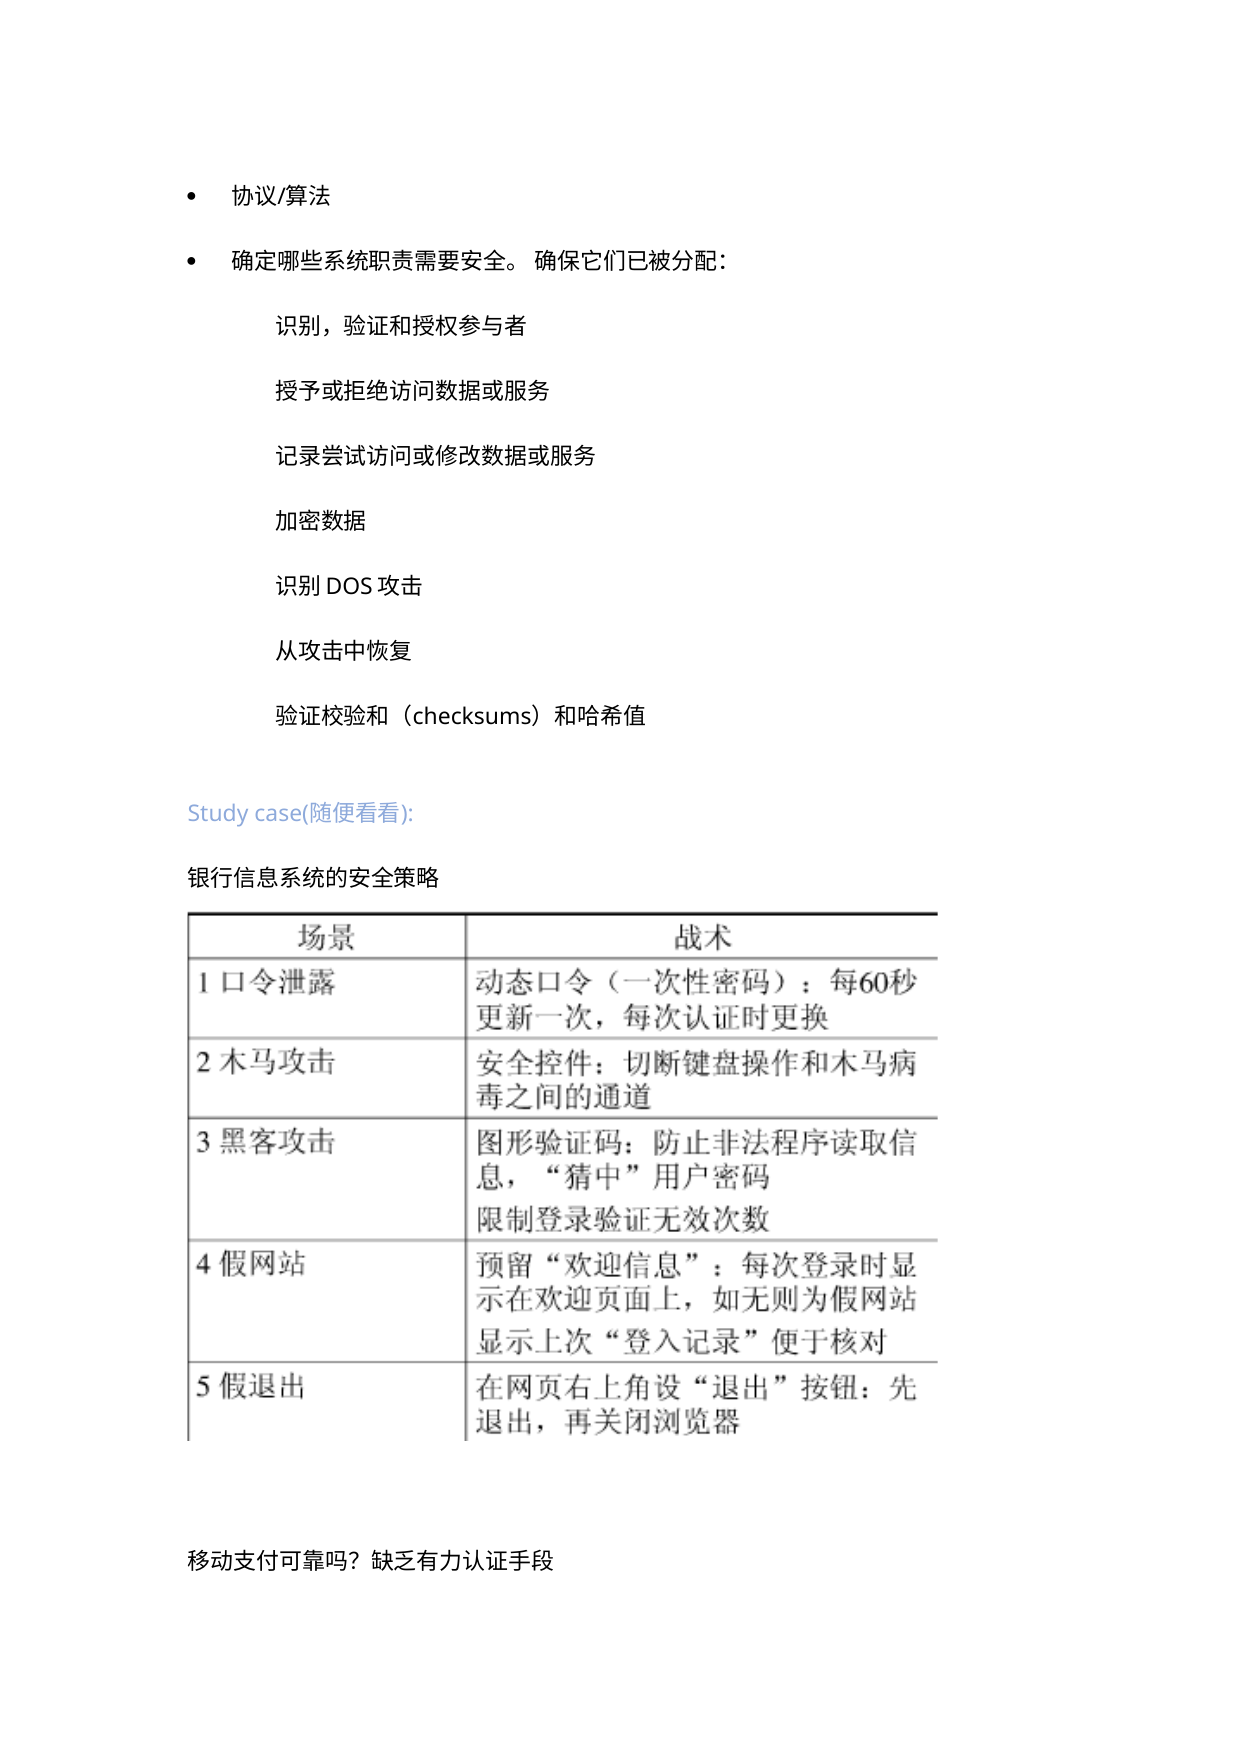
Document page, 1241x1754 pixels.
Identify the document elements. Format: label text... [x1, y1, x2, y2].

text 验证校验和（checksums）和哈希值 [231, 682, 1053, 747]
list 确定哪些系统职责需要安全。 确保它们已被分配： [187, 227, 1053, 292]
text 识别，验证和授权参与者 [231, 292, 1053, 357]
text Study case(随便看看): [187, 779, 1053, 844]
text 移动支付可靠吗？缺乏有力认证手段 [187, 1527, 1053, 1592]
list 协议/算法 [187, 162, 1053, 227]
text 记录尝试访问或修改数据或服务 [231, 422, 1053, 487]
text 授予或拒绝访问数据或服务 [231, 357, 1053, 422]
text 从攻击中恢复 [231, 617, 1053, 682]
text 银行信息系统的安全策略 [187, 844, 1053, 909]
text 识别DOS攻击 [231, 552, 1053, 617]
picture [187, 909, 938, 1441]
text 加密数据 [231, 487, 1053, 552]
